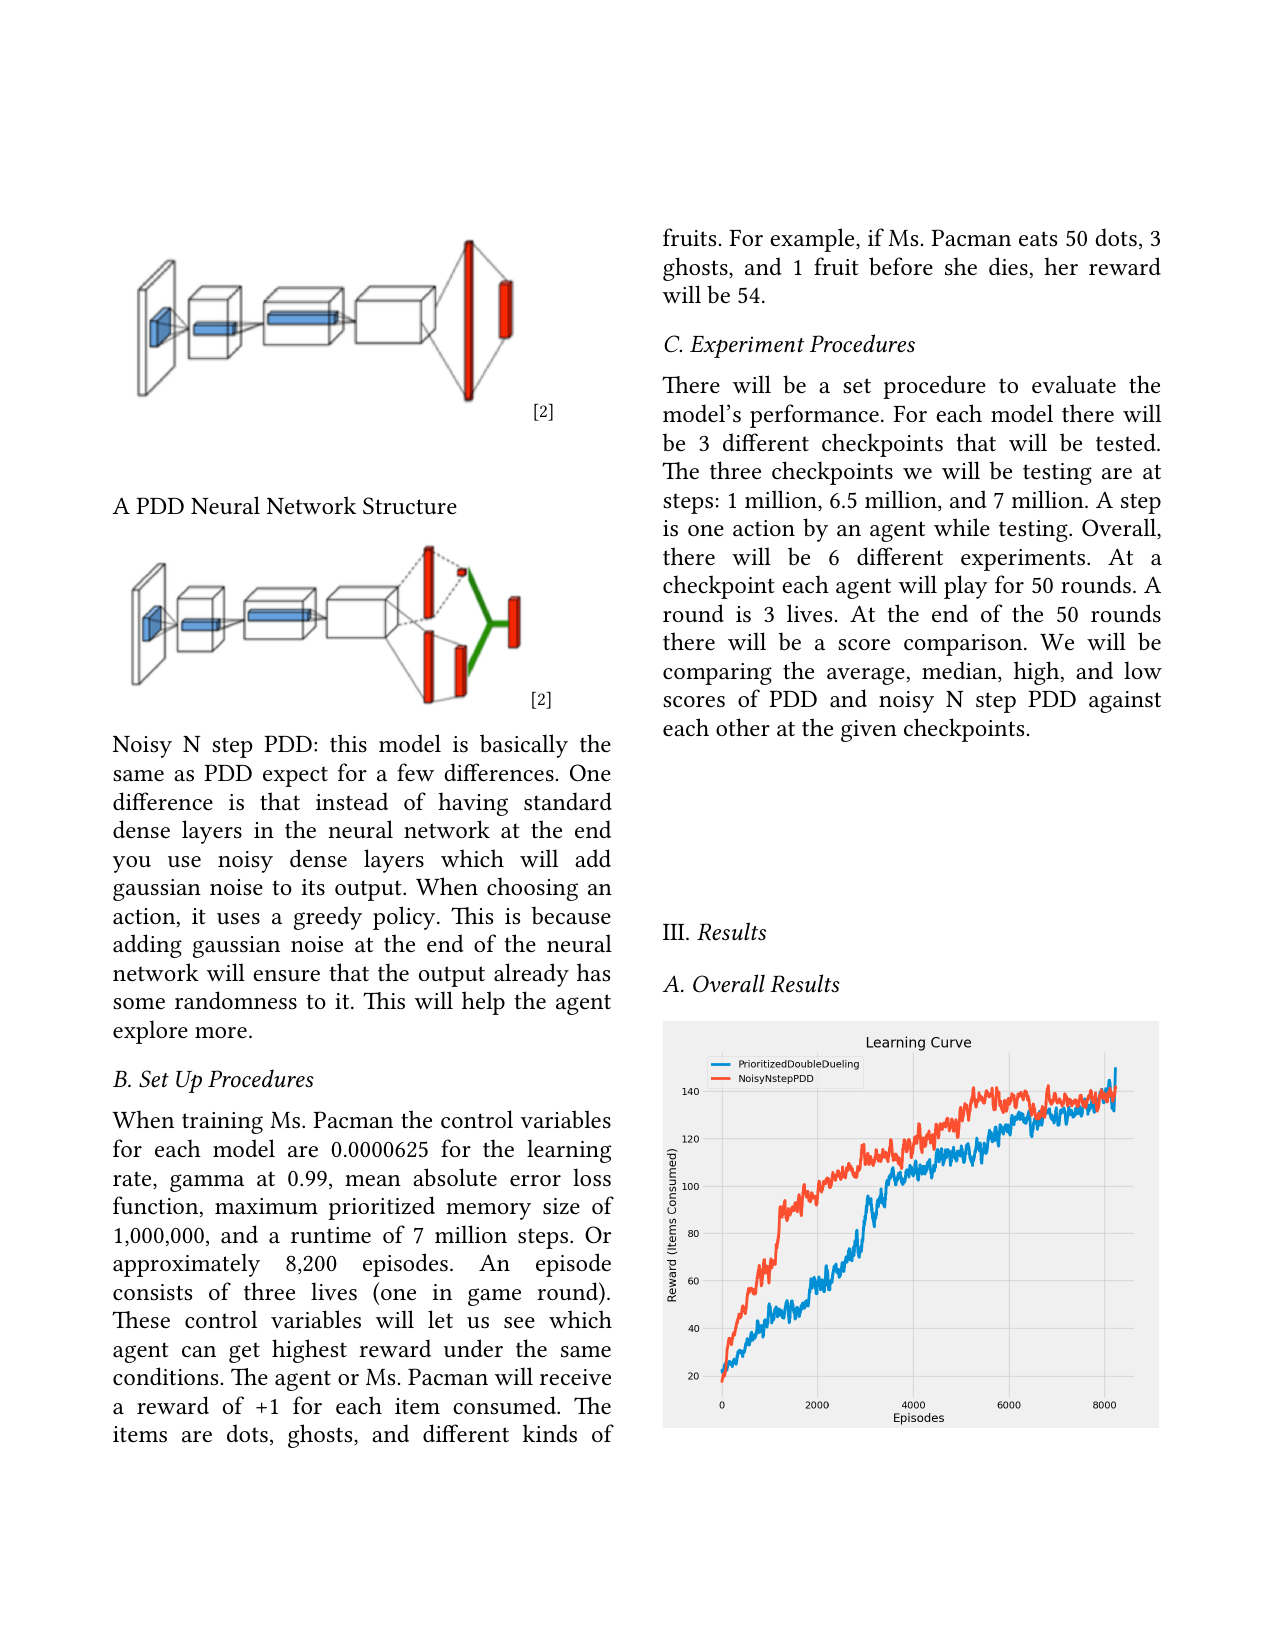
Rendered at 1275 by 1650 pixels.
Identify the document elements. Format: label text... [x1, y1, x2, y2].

text When training Ms. Pacman the control variables for each model are 0.0000625 for the learning rate, gamma at 0.99, mean absolute error loss function, maximum prioritized memory size of 1,000,000, and a runtime of 7 million steps. Or approximately 8,200 episodes. An episode consists of three lives (one in game round). These control variables will let us see which agent can get highest reward under the same conditions. The agent or Ms. Pacman will receive a reward of +1 for each item consumed. The items are dots, ghosts, and different kinds of fruits. For example, if Ms. Pacman eats 50 dots, 3 ghosts, and 1 fruit before she dies, her reward will be 54. [112, 1106, 612, 1449]
text C. Experiment Procedures [662, 330, 1162, 359]
text There will be a set procedure to evaluate the model’s performance. For each model there will be 3 different checkpoints that will be tested. The three checkpoints we will be testing are at steps: 1 million, 6.5 million, and 7 million. A step is one action by an agent while testing. Overall, there will be 6 different experiments. At a checkpoint each agent will play for 50 rounds. A round is 3 lives. At the end of the 50 rounds there will be a score comparison. We will be comparing the average, median, high, and low scores of PDD and noisy N step PDD against each other at the given checkpoints. [662, 372, 1162, 743]
picture [112, 541, 531, 706]
text When training Ms. Pacman the control variables for each model are 0.0000625 for the learning rate, gamma at 0.99, mean absolute error loss function, maximum prioritized memory size of 1,000,000, and a runtime of 7 million steps. Or approximately 8,200 episodes. An episode consists of three lives (one in game round). These control variables will let us see which agent can get highest reward under the same conditions. The agent or Ms. Pacman will receive a reward of +1 for each item consumed. The items are dots, ghosts, and different kinds of fruits. For example, if Ms. Pacman eats 50 dots, 3 ghosts, and 1 fruit before she dies, her reward will be 54. [662, 224, 1162, 309]
picture [662, 1021, 1160, 1428]
text III. Results [662, 918, 1162, 947]
text A. Overall Results [662, 970, 1162, 998]
text A PDD Neural Network Structure [112, 492, 612, 520]
text Noisy N step PDD: this model is basically the same as PDD expect for a few differences. One difference is that instead of having standard dense layers in the neural network at the end you use noisy dense layers which will add gaussian noise to its output. When choosing an action, it uses a greedy policy. This is because adding gaussian noise at the end of the neural network will ensure that the output already has some randomness to it. This will help the agent explore more. [112, 731, 612, 1044]
picture [112, 223, 533, 417]
text B. Set Up Procedures [112, 1065, 612, 1094]
